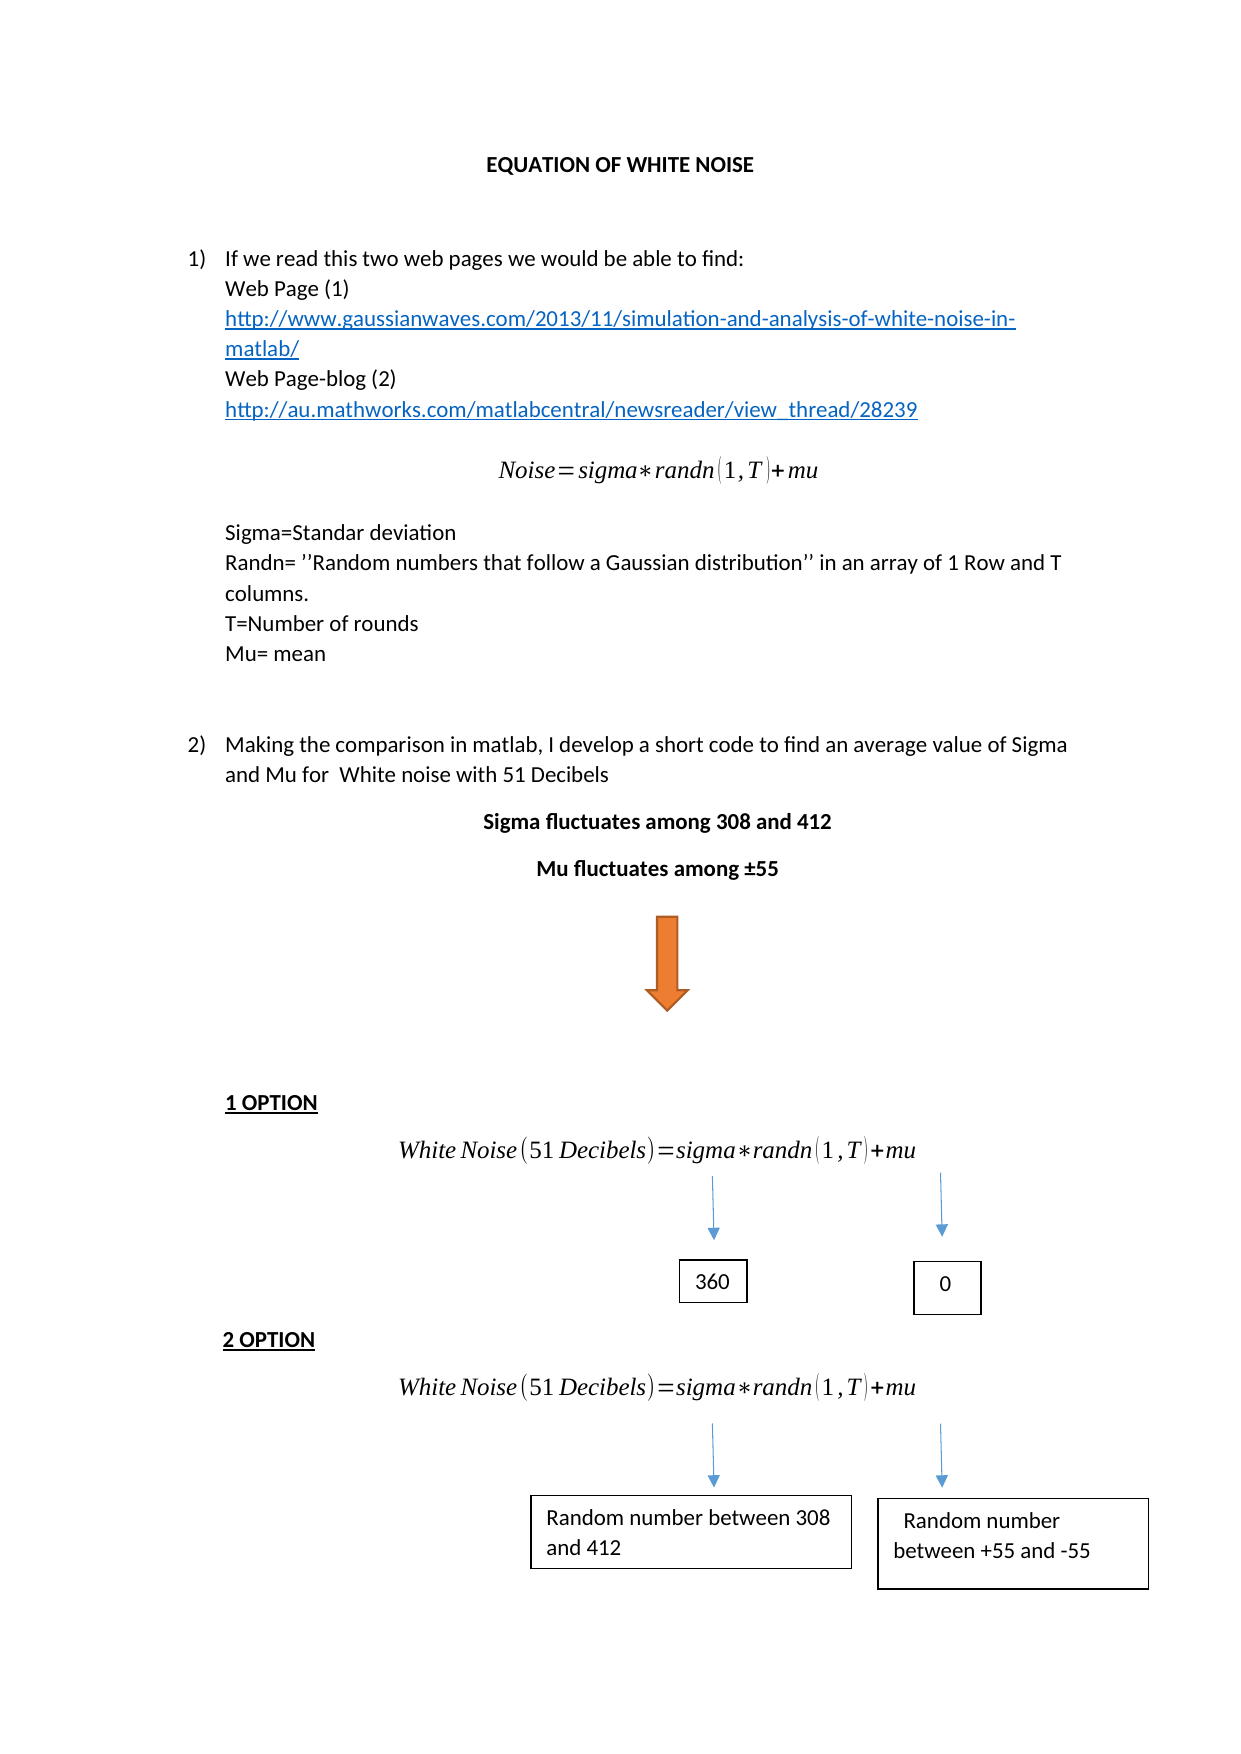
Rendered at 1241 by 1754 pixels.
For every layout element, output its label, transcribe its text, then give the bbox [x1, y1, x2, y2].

text Sigma fluctuates among 308 and 412 [225, 807, 1090, 835]
text EQUATION OF WHITE NOISE [150, 150, 1090, 178]
list http://au.mathworks.com/matlabcentral/newsreader/view_thread/28239 [225, 395, 1090, 423]
text Mu fluctuates among ±55 [225, 854, 1090, 882]
list Randn= ’’Random numbers that follow a Gaussian distribution’’ in an array of 1 Row and T columns. [225, 548, 1090, 607]
list T=Number of rounds [225, 609, 1090, 637]
list If we read this two web pages we would be able to find: [187, 244, 1090, 272]
list Making the comparison in matlab, I develop a short code to find an average value of Sigma and Mu for White noise with 51 Decibels [187, 730, 1090, 788]
list Mu= mean [225, 639, 1090, 667]
text 1 OPTION [225, 1088, 1090, 1116]
text 2 OPTION [150, 1325, 1090, 1353]
list Web Page-blog (2) [225, 364, 1090, 393]
list http://www.gaussianwaves.com/2013/11/simulation-and-analysis-of-white-noise-in-matlab/ [225, 304, 1090, 362]
list Sigma=Standar deviation [225, 518, 1090, 546]
list Web Page (1) [225, 274, 1090, 302]
